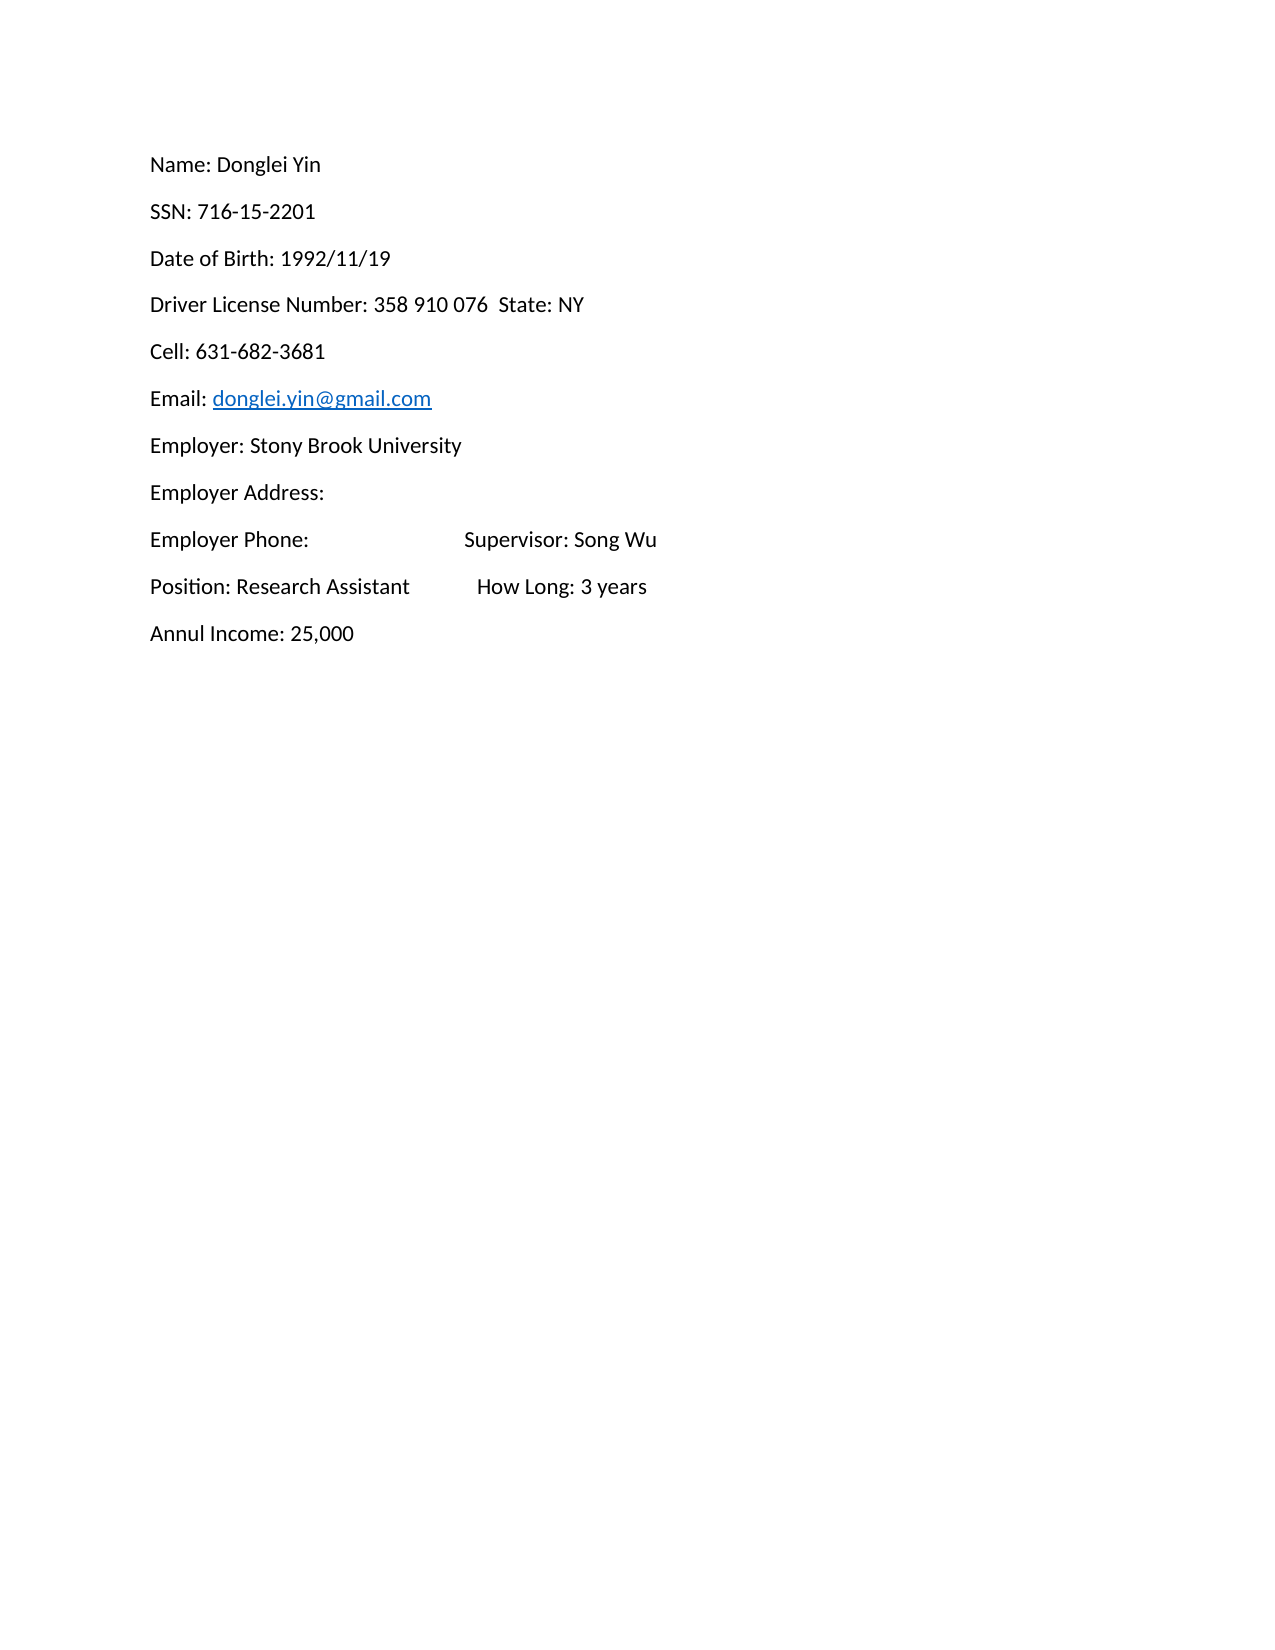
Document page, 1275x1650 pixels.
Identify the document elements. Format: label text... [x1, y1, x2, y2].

text Date of Birth: 1992/11/19 [150, 244, 1125, 272]
text Position: Research Assistant How Long: 3 years [150, 572, 1125, 600]
text Email: donglei.yin@gmail.com [150, 384, 1125, 412]
text Cell: 631-682-3681 [150, 337, 1125, 366]
text Employer: Stony Brook University [150, 431, 1125, 459]
text SSN: 716-15-2201 [150, 197, 1125, 225]
text Annul Income: 25,000 [150, 619, 1125, 647]
text Driver License Number: 358 910 076 State: NY [150, 291, 1125, 319]
text Employer Address: [150, 478, 1125, 506]
text Employer Phone: Supervisor: Song Wu [150, 525, 1125, 553]
text Name: Donglei Yin [150, 150, 1125, 178]
